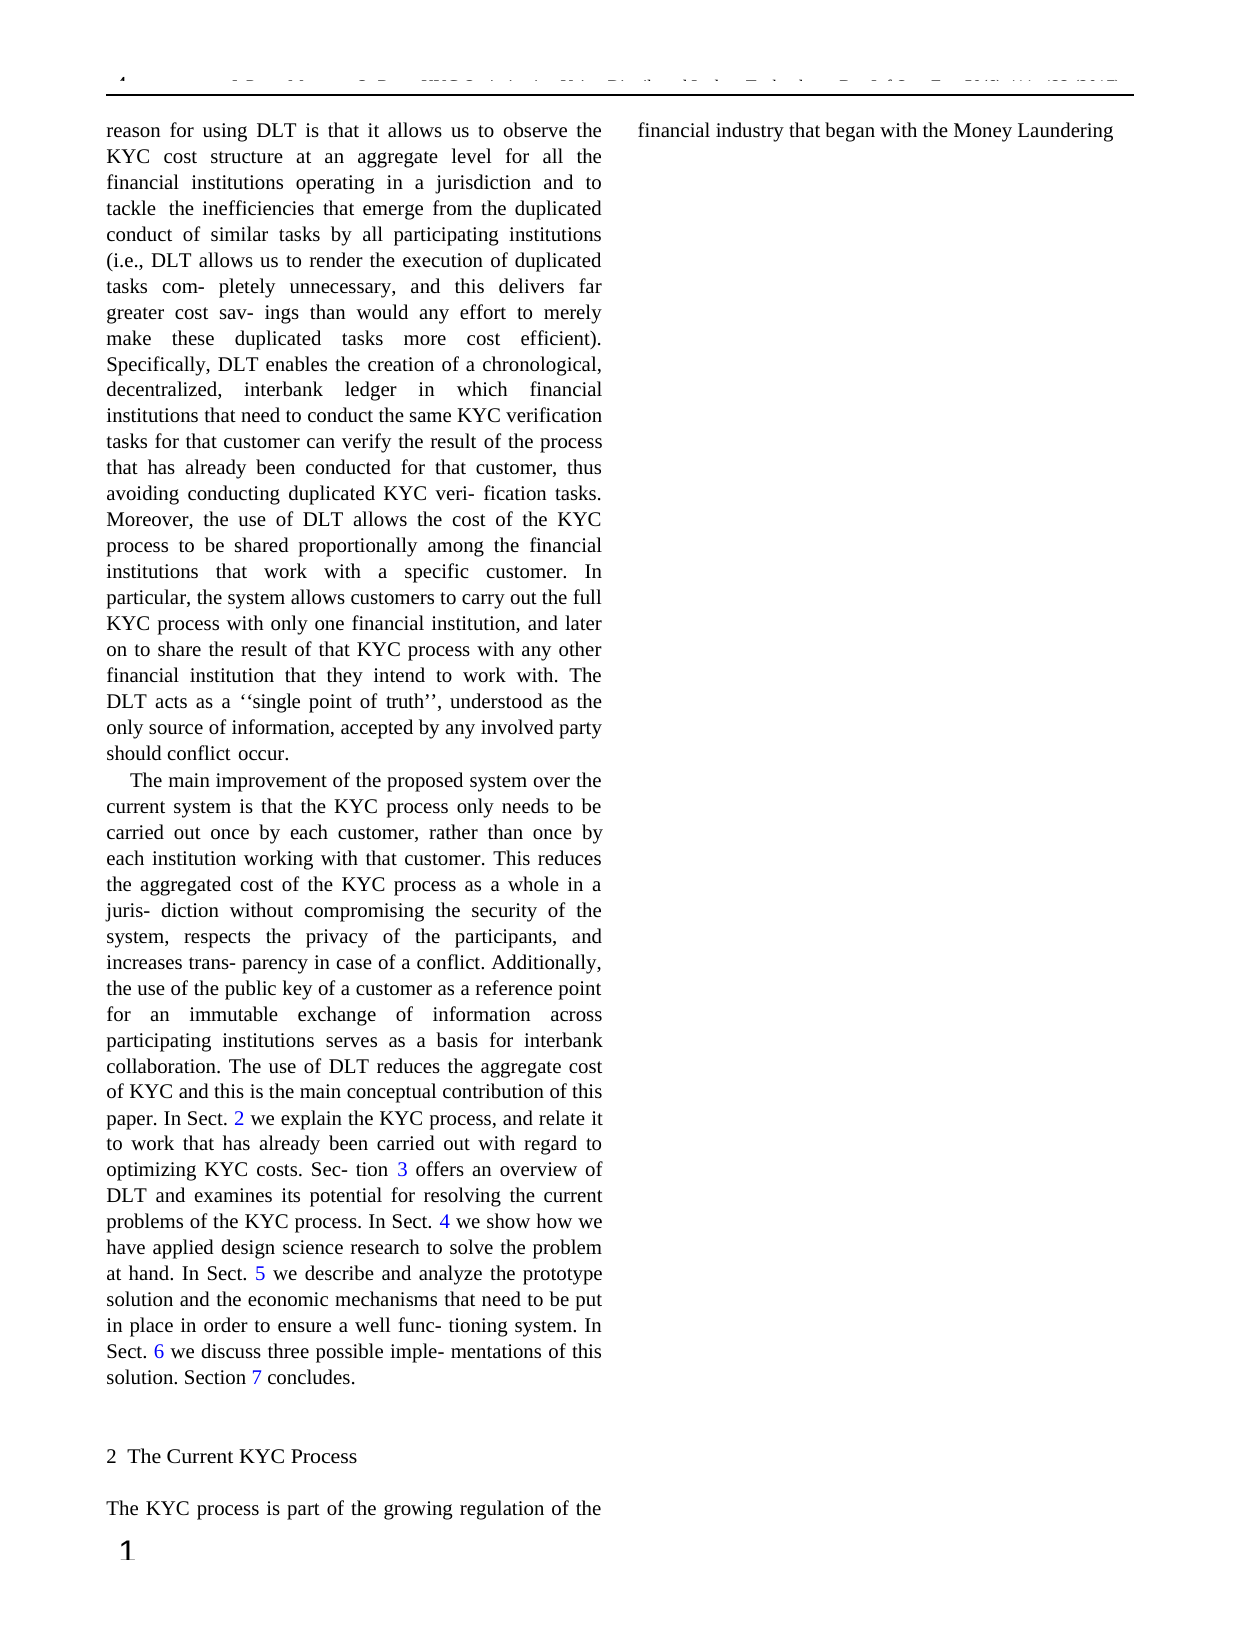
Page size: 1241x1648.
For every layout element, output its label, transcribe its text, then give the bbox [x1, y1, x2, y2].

text reason for using DLT is that it allows us to observe the KYC cost structure at an aggregate level for all the financial institutions operating in a jurisdiction and to tackle the inefficiencies that emerge from the duplicated conduct of similar tasks by all participating institutions (i.e., DLT allows us to render the execution of duplicated tasks com- pletely unnecessary, and this delivers far greater cost sav- ings than would any effort to merely make these duplicated tasks more cost efficient). Specifically, DLT enables the creation of a chronological, decentralized, interbank ledger in which financial institutions that need to conduct the same KYC verification tasks for that customer can verify the result of the process that has already been conducted for that customer, thus avoiding conducting duplicated KYC veri- fication tasks. Moreover, the use of DLT allows the cost of the KYC process to be shared proportionally among the financial institutions that work with a specific customer. In particular, the system allows customers to carry out the full KYC process with only one financial institution, and later on to share the result of that KYC process with any other financial institution that they intend to work with. The DLT acts as a ‘‘single point of truth’’, understood as the only source of information, accepted by any involved party should conflict occur. [106, 118, 602, 764]
text The KYC process is part of the growing regulation of the financial industry that began with the Money Laundering [106, 1496, 602, 1520]
list The Current KYC Process [106, 1444, 607, 1468]
text The KYC process is part of the growing regulation of the financial industry that began with the Money Laundering [637, 118, 1142, 142]
text The main improvement of the proposed system over the current system is that the KYC process only needs to be carried out once by each customer, rather than once by each institution working with that customer. This reduces the aggregated cost of the KYC process as a whole in a juris- diction without compromising the security of the system, respects the privacy of the participants, and increases trans- parency in case of a conflict. Additionally, the use of the public key of a customer as a reference point for an immutable exchange of information across participating institutions serves as a basis for interbank collaboration. The use of DLT reduces the aggregate cost of KYC and this is the main conceptual contribution of this paper. In Sect. 2 we explain the KYC process, and relate it to work that has already been carried out with regard to optimizing KYC costs. Sec- tion 3 offers an overview of DLT and examines its potential for resolving the current problems of the KYC process. In Sect. 4 we show how we have applied design science research to solve the problem at hand. In Sect. 5 we describe and analyze the prototype solution and the economic mechanisms that need to be put in place in order to ensure a well func- tioning system. In Sect. 6 we discuss three possible imple- mentations of this solution. Section 7 concludes. [106, 768, 603, 1389]
